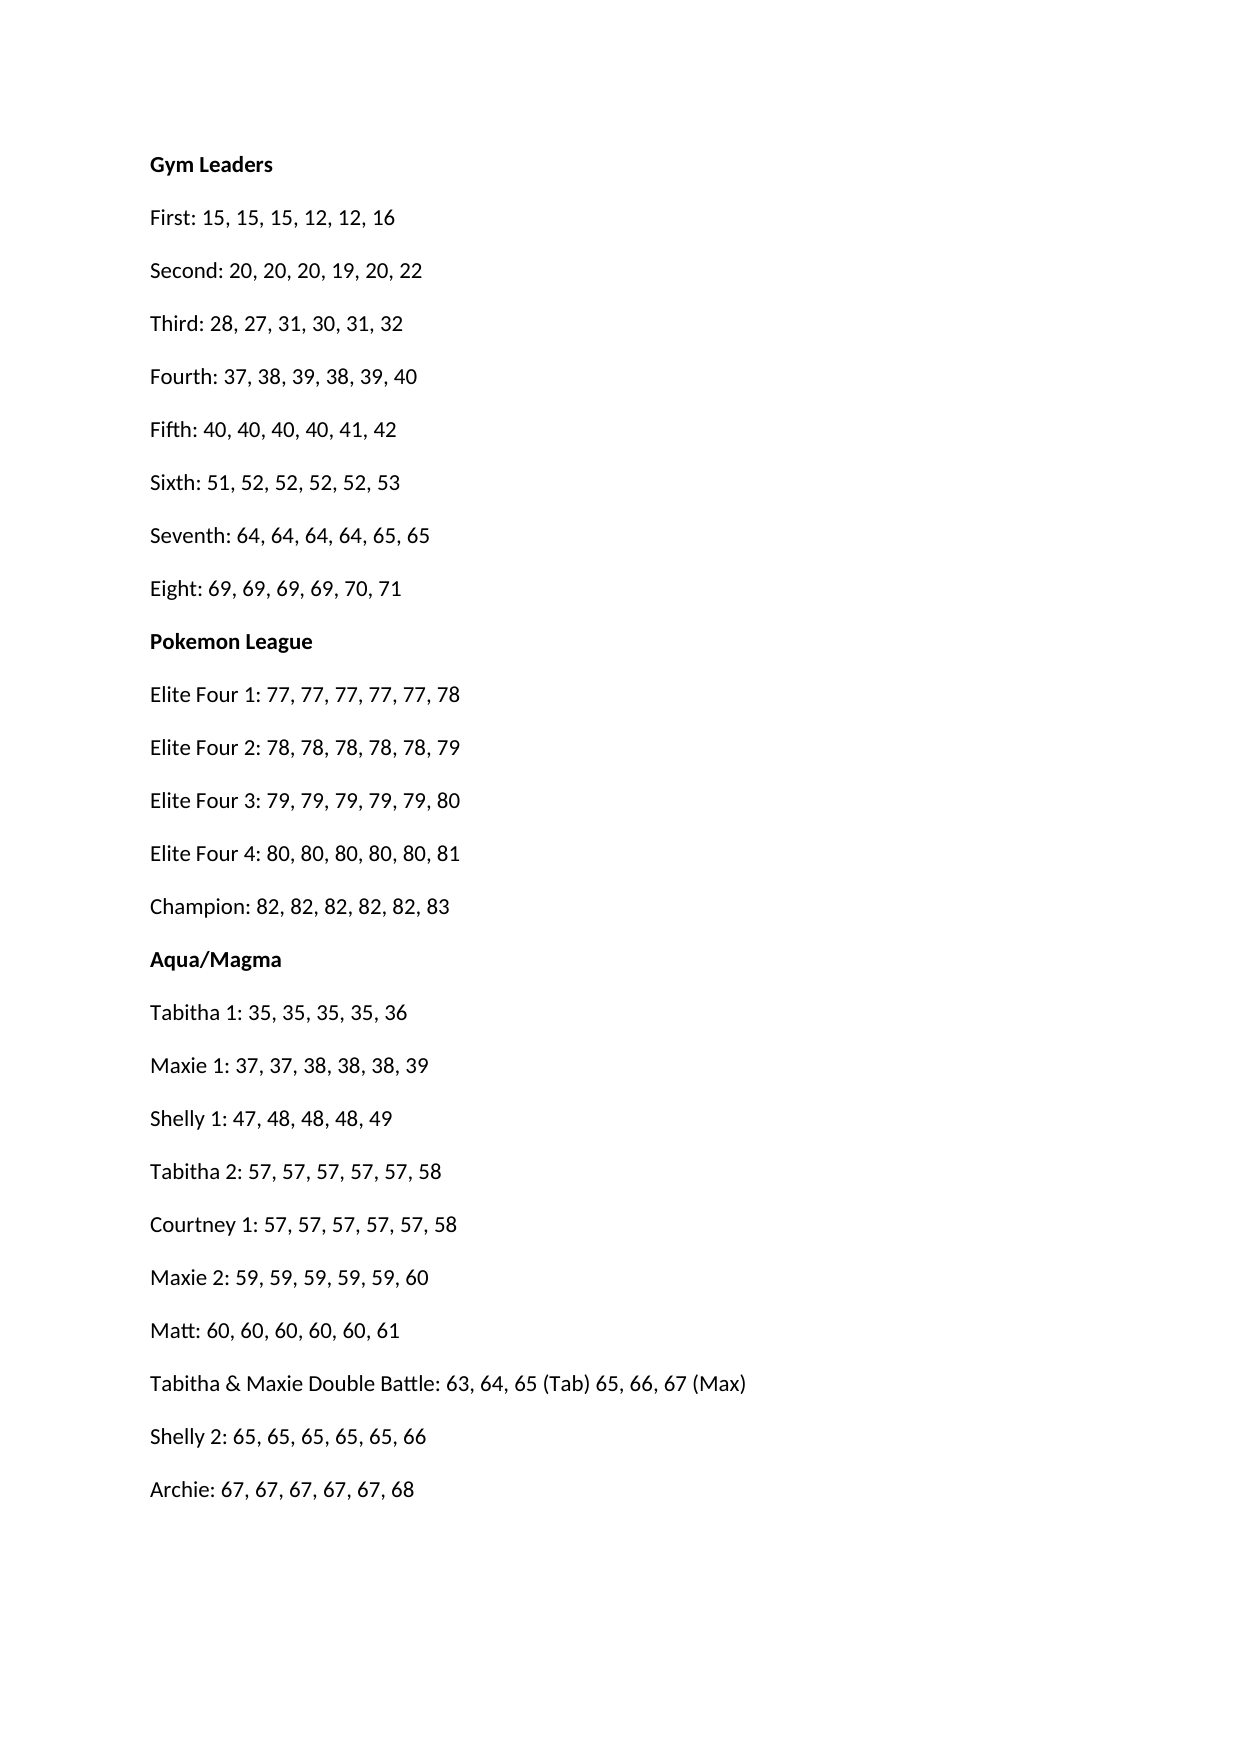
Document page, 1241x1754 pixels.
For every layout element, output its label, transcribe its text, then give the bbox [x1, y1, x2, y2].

text Tabitha & Maxie Double Battle: 63, 64, 65 (Tab) 65, 66, 67 (Max) [150, 1369, 1090, 1397]
text Gym Leaders [150, 150, 1090, 178]
text Shelly 2: 65, 65, 65, 65, 65, 66 [150, 1422, 1090, 1451]
text Elite Four 2: 78, 78, 78, 78, 78, 79 [150, 733, 1090, 761]
text Champion: 82, 82, 82, 82, 82, 83 [150, 892, 1090, 920]
text Fifth: 40, 40, 40, 40, 41, 42 [150, 415, 1090, 443]
text Elite Four 1: 77, 77, 77, 77, 77, 78 [150, 680, 1090, 708]
text Elite Four 3: 79, 79, 79, 79, 79, 80 [150, 786, 1090, 814]
text Sixth: 51, 52, 52, 52, 52, 53 [150, 468, 1090, 496]
text Elite Four 4: 80, 80, 80, 80, 80, 81 [150, 839, 1090, 867]
text Tabitha 1: 35, 35, 35, 35, 36 [150, 998, 1090, 1026]
text Third: 28, 27, 31, 30, 31, 32 [150, 309, 1090, 337]
text Fourth: 37, 38, 39, 38, 39, 40 [150, 362, 1090, 390]
text Archie: 67, 67, 67, 67, 67, 68 [150, 1476, 1090, 1503]
text Shelly 1: 47, 48, 48, 48, 49 [150, 1104, 1090, 1132]
text Eight: 69, 69, 69, 69, 70, 71 [150, 574, 1090, 602]
text Matt: 60, 60, 60, 60, 60, 61 [150, 1316, 1090, 1344]
text Maxie 1: 37, 37, 38, 38, 38, 39 [150, 1051, 1090, 1079]
text Seventh: 64, 64, 64, 64, 65, 65 [150, 521, 1090, 549]
text Second: 20, 20, 20, 19, 20, 22 [150, 256, 1090, 284]
text Tabitha 2: 57, 57, 57, 57, 57, 58 [150, 1157, 1090, 1185]
text Maxie 2: 59, 59, 59, 59, 59, 60 [150, 1263, 1090, 1291]
text Courtney 1: 57, 57, 57, 57, 57, 58 [150, 1210, 1090, 1238]
text Pokemon League [150, 627, 1090, 655]
text Aqua/Magma [150, 945, 1090, 973]
text First: 15, 15, 15, 12, 12, 16 [150, 203, 1090, 231]
